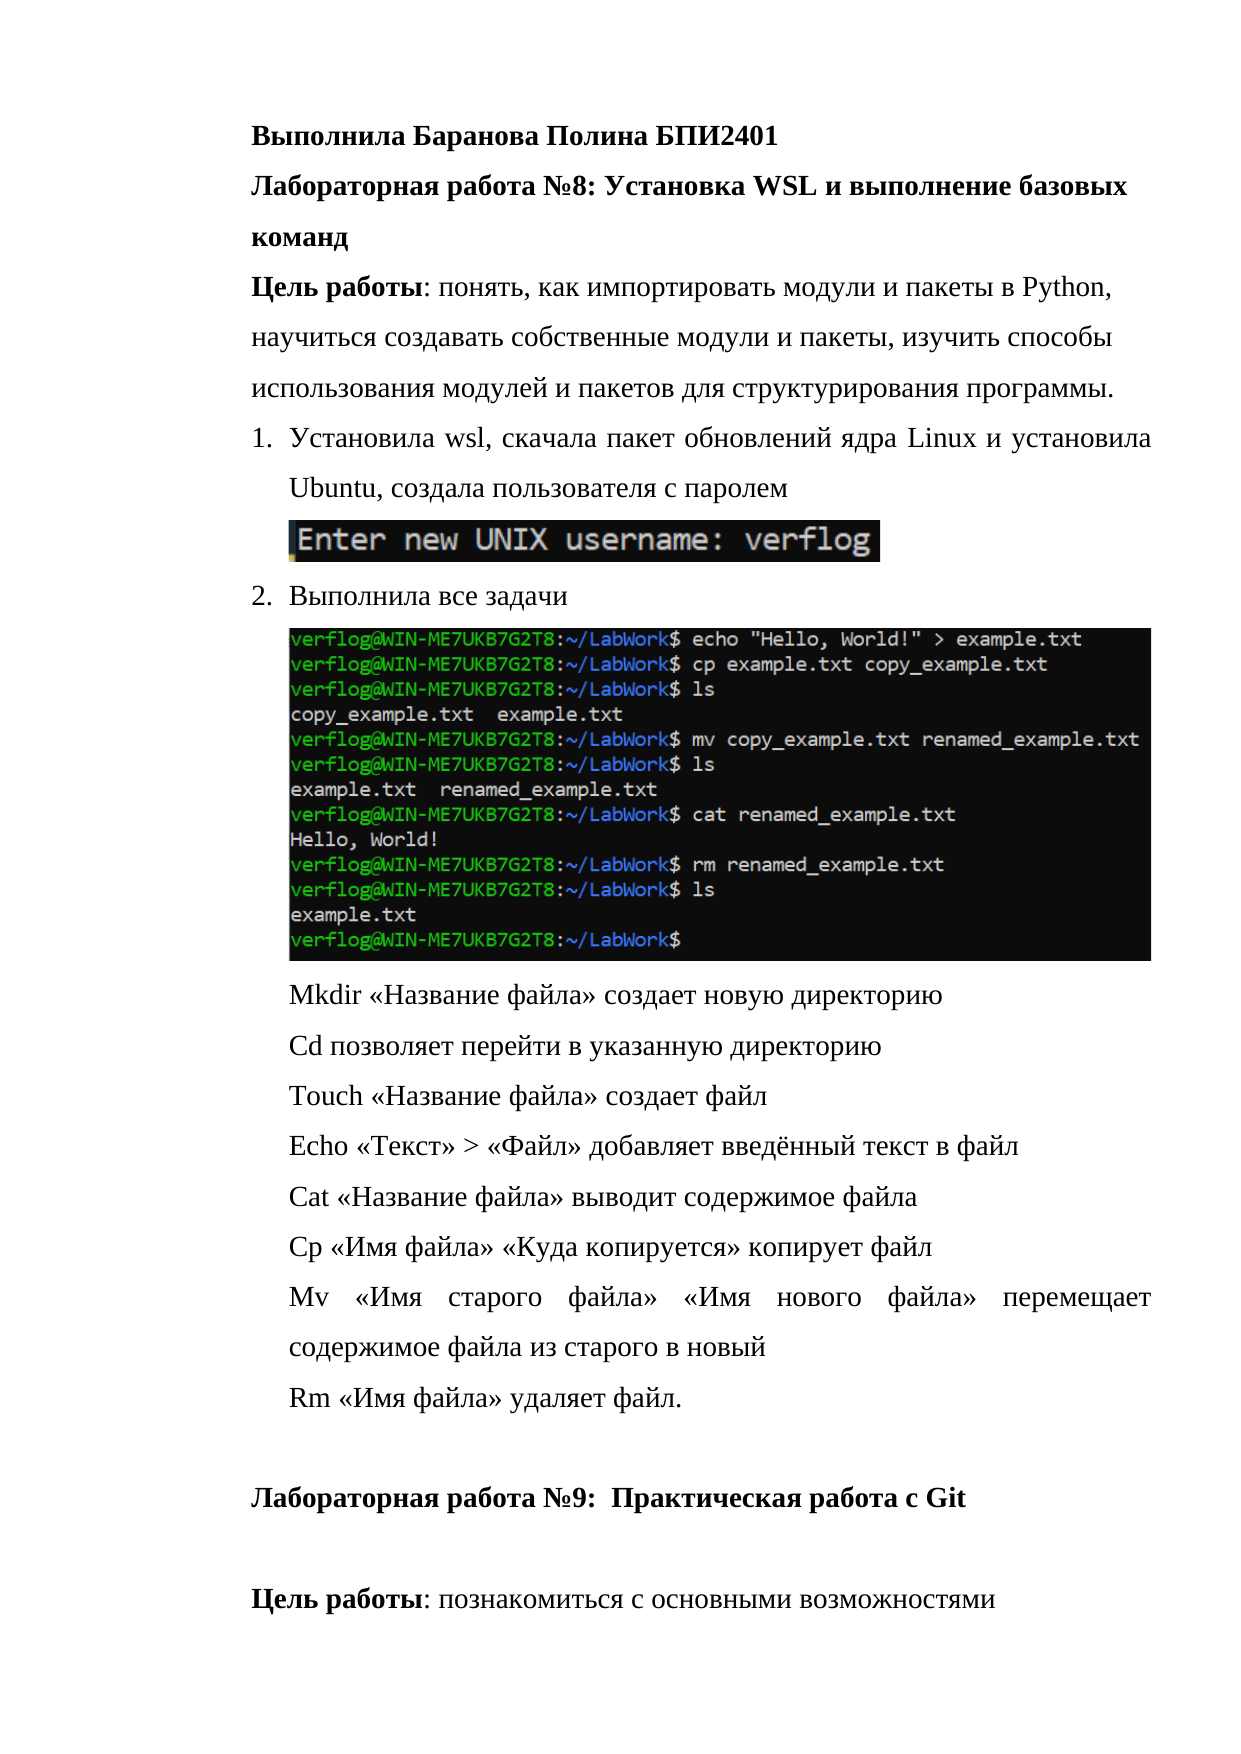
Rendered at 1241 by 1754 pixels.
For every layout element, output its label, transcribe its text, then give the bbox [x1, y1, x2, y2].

list Mkdir «Название файла» создает новую директорию [288, 977, 1152, 1011]
text Цель работы: познакомиться с основными возможностями [177, 1581, 1152, 1615]
text использования модулей и пакетов для структурирования программы. [177, 370, 1152, 403]
picture [288, 628, 1152, 961]
list Echo «Текст» > «Файл» добавляет введённый текст в файл [288, 1128, 1152, 1162]
list Rm «Имя файла» удаляет файл. [288, 1380, 1152, 1413]
text Цель работы: понять, как импортировать модули и пакеты в Python, [177, 269, 1152, 303]
list Cd позволяет перейти в указанную директорию [288, 1028, 1152, 1061]
text Лабораторная работа №9: Практическая работа с Git [177, 1481, 1152, 1514]
list Cat «Название файла» выводит содержимое файла [288, 1179, 1152, 1212]
list Установила wsl, скачала пакет обновлений ядра Linux и установила Ubuntu, создала пользователя с паролем [251, 420, 1152, 504]
text Выполнила Баранова Полина БПИ2401 [177, 118, 1152, 152]
list Cp «Имя файла» «Куда копируется» копирует файл [288, 1229, 1152, 1262]
text Лабораторная работа №8: Установка WSL и выполнение базовых [177, 168, 1152, 202]
text научиться создавать собственные модули и пакеты, изучить способы [177, 319, 1152, 353]
list Touch «Название файла» создает файл [288, 1078, 1152, 1112]
text команд [177, 219, 1152, 252]
list Выполнила все задачи [251, 578, 1152, 612]
list Mv «Имя старого файла» «Имя нового файла» перемещает содержимое файла из старого в новый [288, 1279, 1152, 1363]
picture [288, 520, 880, 562]
